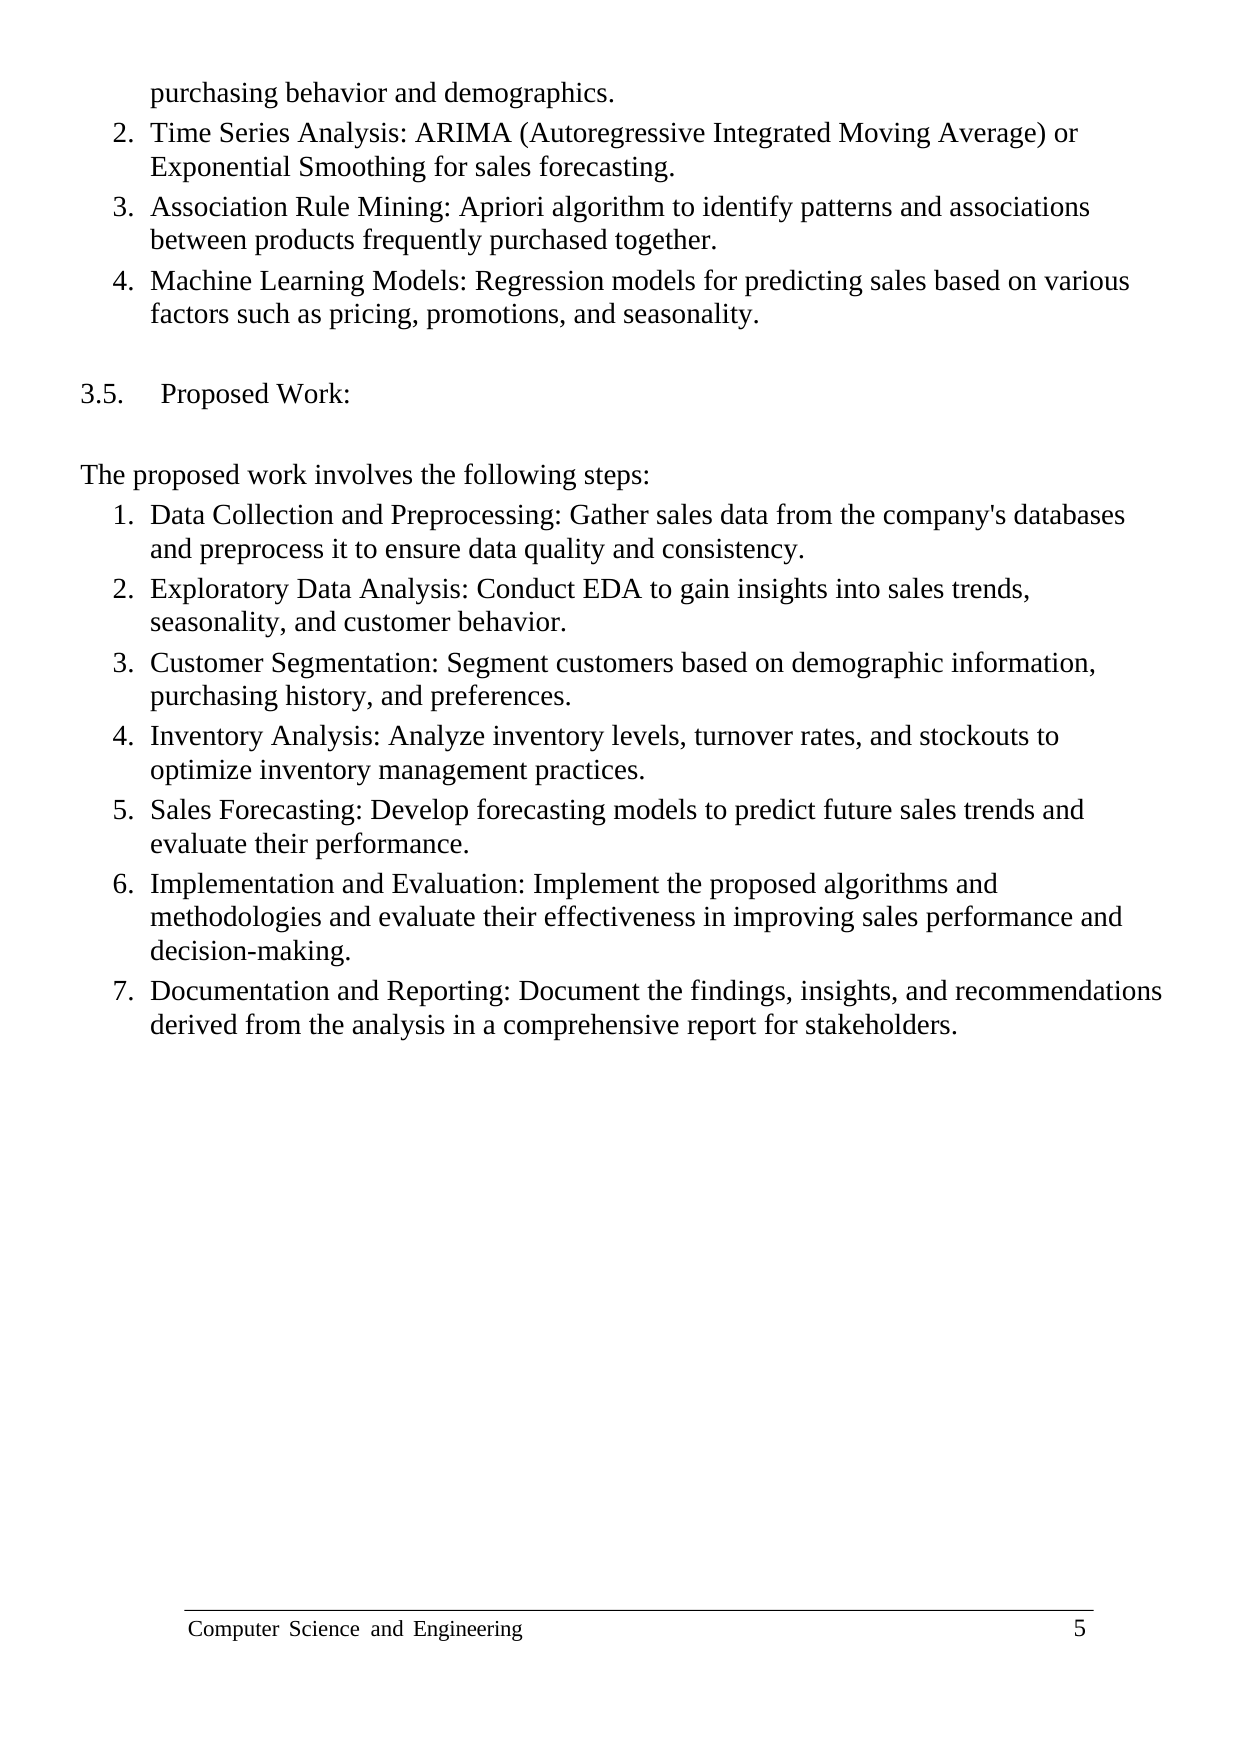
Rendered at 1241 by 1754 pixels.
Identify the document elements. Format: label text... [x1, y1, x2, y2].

text 3.5. Proposed Work: [80, 377, 1165, 410]
list Documentation and Reporting: Document the findings, insights, and recommendations derived from the analysis in a comprehensive report for stakeholders. [112, 973, 1165, 1040]
list Time Series Analysis: ARIMA (Autoregressive Integrated Moving Average) or Exponential Smoothing for sales forecasting. [112, 115, 1165, 182]
list Exploratory Data Analysis: Conduct EDA to gain insights into sales trends, seasonality, and customer behavior. [112, 571, 1165, 638]
list Data Collection and Preprocessing: Gather sales data from the company's databases and preprocess it to ensure data quality and consistency. [112, 497, 1165, 564]
list Inventory Analysis: Analyze inventory levels, turnover rates, and stockouts to optimize inventory management practices. [112, 718, 1165, 786]
list Customer Segmentation: Segment customers based on demographic information, purchasing history, and preferences. [112, 645, 1165, 712]
list Machine Learning Models: Regression models for predicting sales based on various factors such as pricing, promotions, and seasonality. [112, 263, 1165, 330]
text The proposed work involves the following steps: [80, 457, 1165, 491]
list Association Rule Mining: Apriori algorithm to identify patterns and associations between products frequently purchased together. [112, 189, 1165, 256]
list Implementation and Evaluation: Implement the proposed algorithms and methodologies and evaluate their effectiveness in improving sales performance and decision-making. [112, 866, 1165, 967]
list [112, 75, 1165, 108]
list Sales Forecasting: Develop forecasting models to predict future sales trends and evaluate their performance. [112, 792, 1165, 859]
